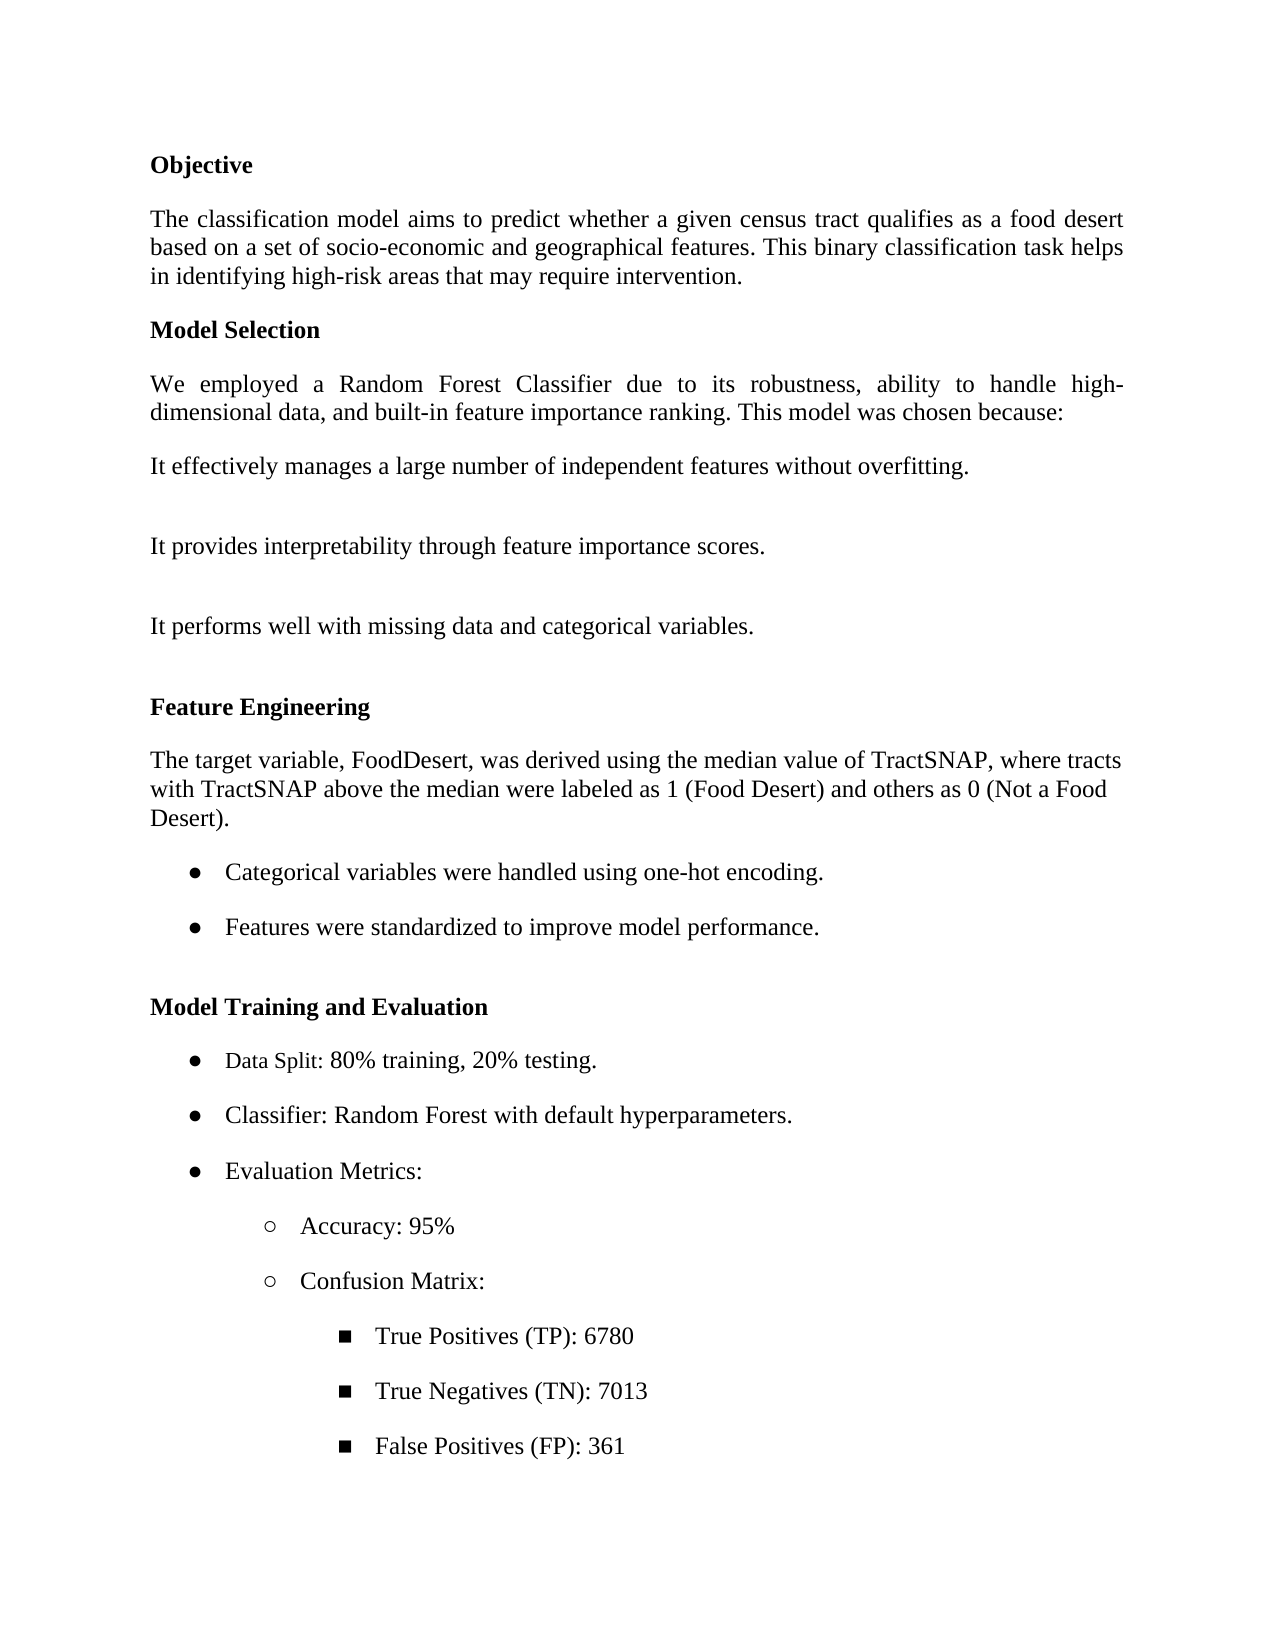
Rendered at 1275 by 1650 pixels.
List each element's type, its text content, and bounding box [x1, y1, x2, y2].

list Confusion Matrix: [262, 1266, 1125, 1321]
list False Positives (FP): 361 [337, 1431, 1125, 1486]
list Categorical variables were handled using one-hot encoding. [187, 857, 1125, 912]
subtitle Objective [150, 150, 1125, 179]
list Accuracy: 95% [262, 1211, 1125, 1266]
subtitle Model Selection [150, 315, 1125, 344]
text It performs well with missing data and categorical variables. [150, 611, 1125, 667]
text It effectively manages a large number of independent features without overfitting. [150, 451, 1125, 506]
text The classification model aims to predict whether a given census tract qualifies as a food desert based on a set of socio-economic and geographical features. This binary classification task helps in identifying high-risk areas that may require intervention. [150, 204, 1125, 290]
list True Positives (TP): 6780 [337, 1321, 1125, 1376]
text The target variable, FoodDesert, was derived using the median value of TractSNAP, where tracts with TractSNAP above the median were labeled as 1 (Food Desert) and others as 0 (Not a Food Desert). [150, 745, 1125, 832]
list True Negatives (TN): 7013 [337, 1376, 1125, 1431]
text We employed a Random Forest Classifier due to its robustness, ability to handle high-dimensional data, and built-in feature importance ranking. This model was chosen because: [150, 369, 1125, 426]
list Classifier: Random Forest with default hyperparameters. [187, 1101, 1125, 1156]
list Data Split: 80% training, 20% testing. [187, 1046, 1125, 1101]
list Evaluation Metrics: [187, 1156, 1125, 1211]
list Features were standardized to improve model performance. [187, 912, 1125, 967]
text It provides interpretability through feature importance scores. [150, 531, 1125, 586]
subtitle Feature Engineering [150, 692, 1125, 720]
subtitle Model Training and Evaluation [150, 992, 1125, 1021]
